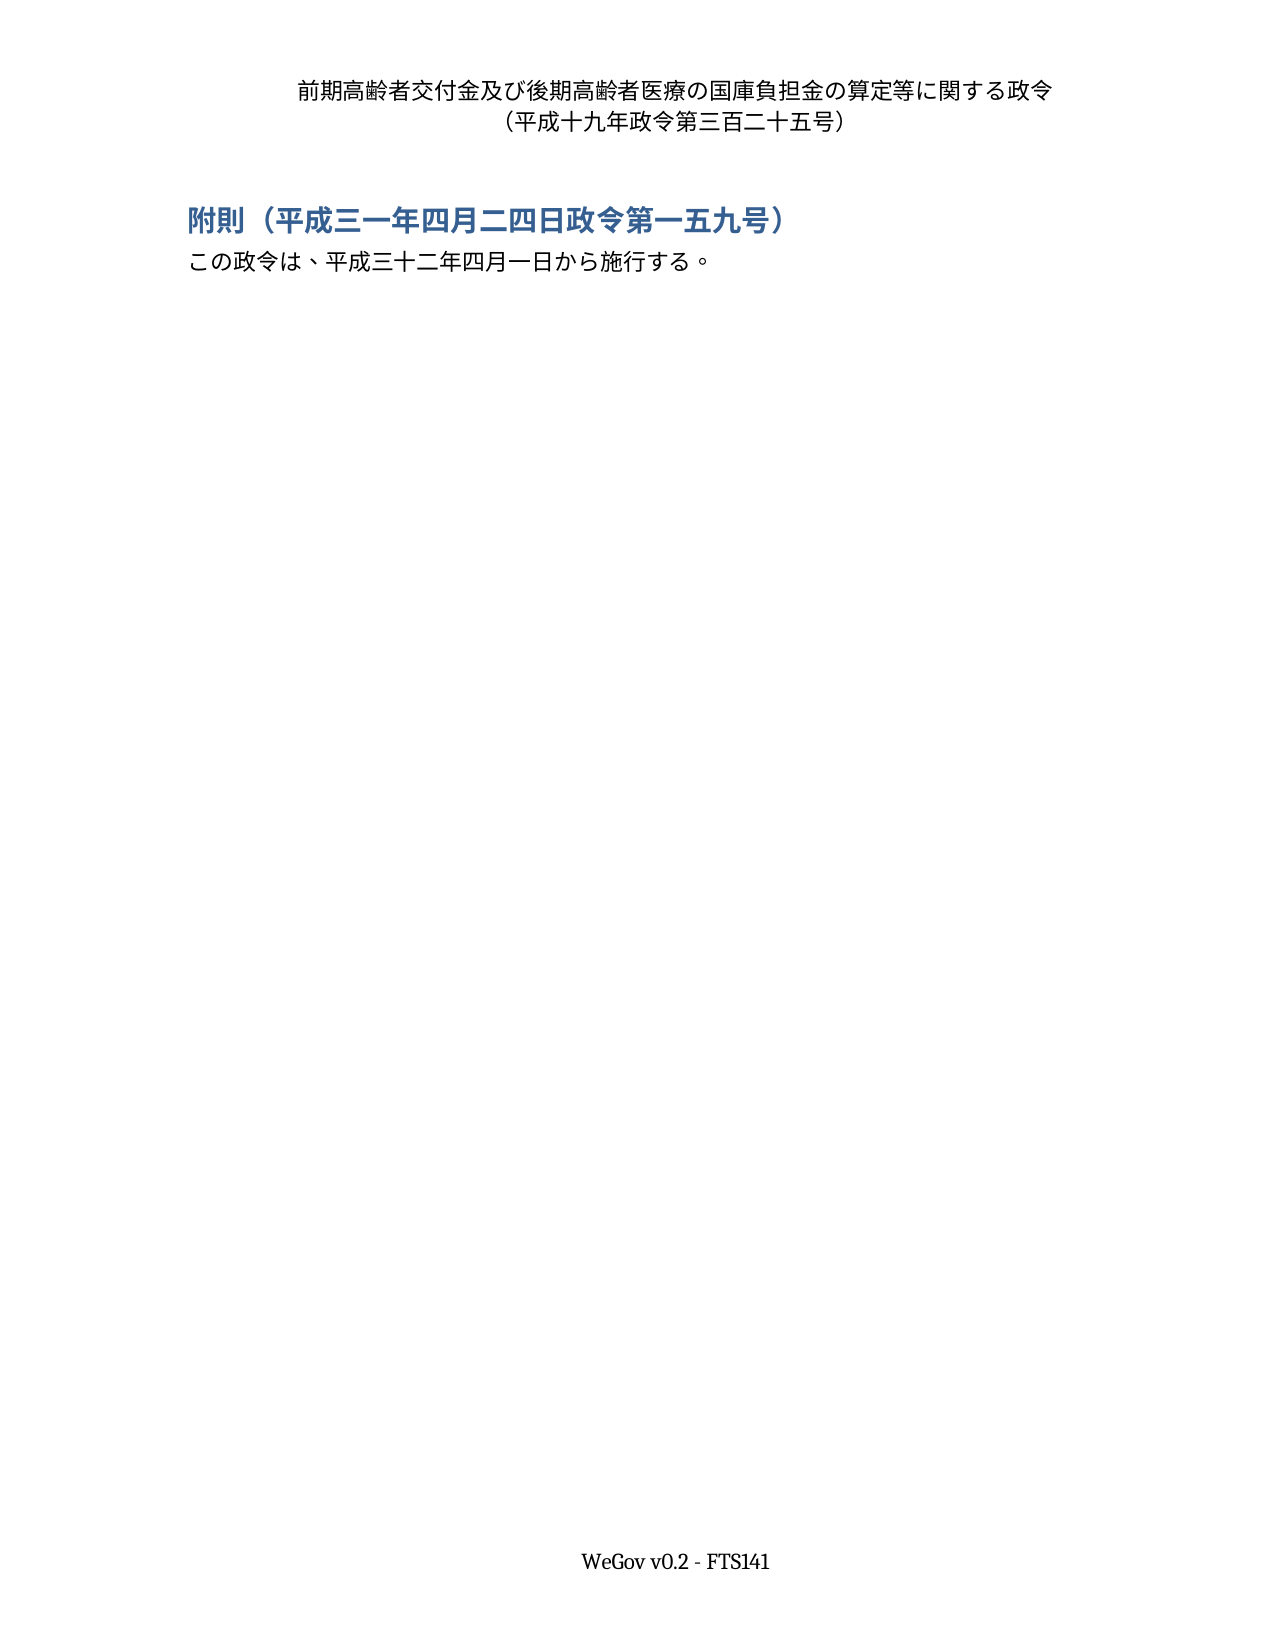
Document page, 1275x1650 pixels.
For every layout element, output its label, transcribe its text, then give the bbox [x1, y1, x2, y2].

text この政令は、平成三十二年四月一日から施行する。 [187, 246, 1087, 277]
subtitle 附則（平成三一年四月二四日政令第一五九号） [187, 200, 1087, 240]
